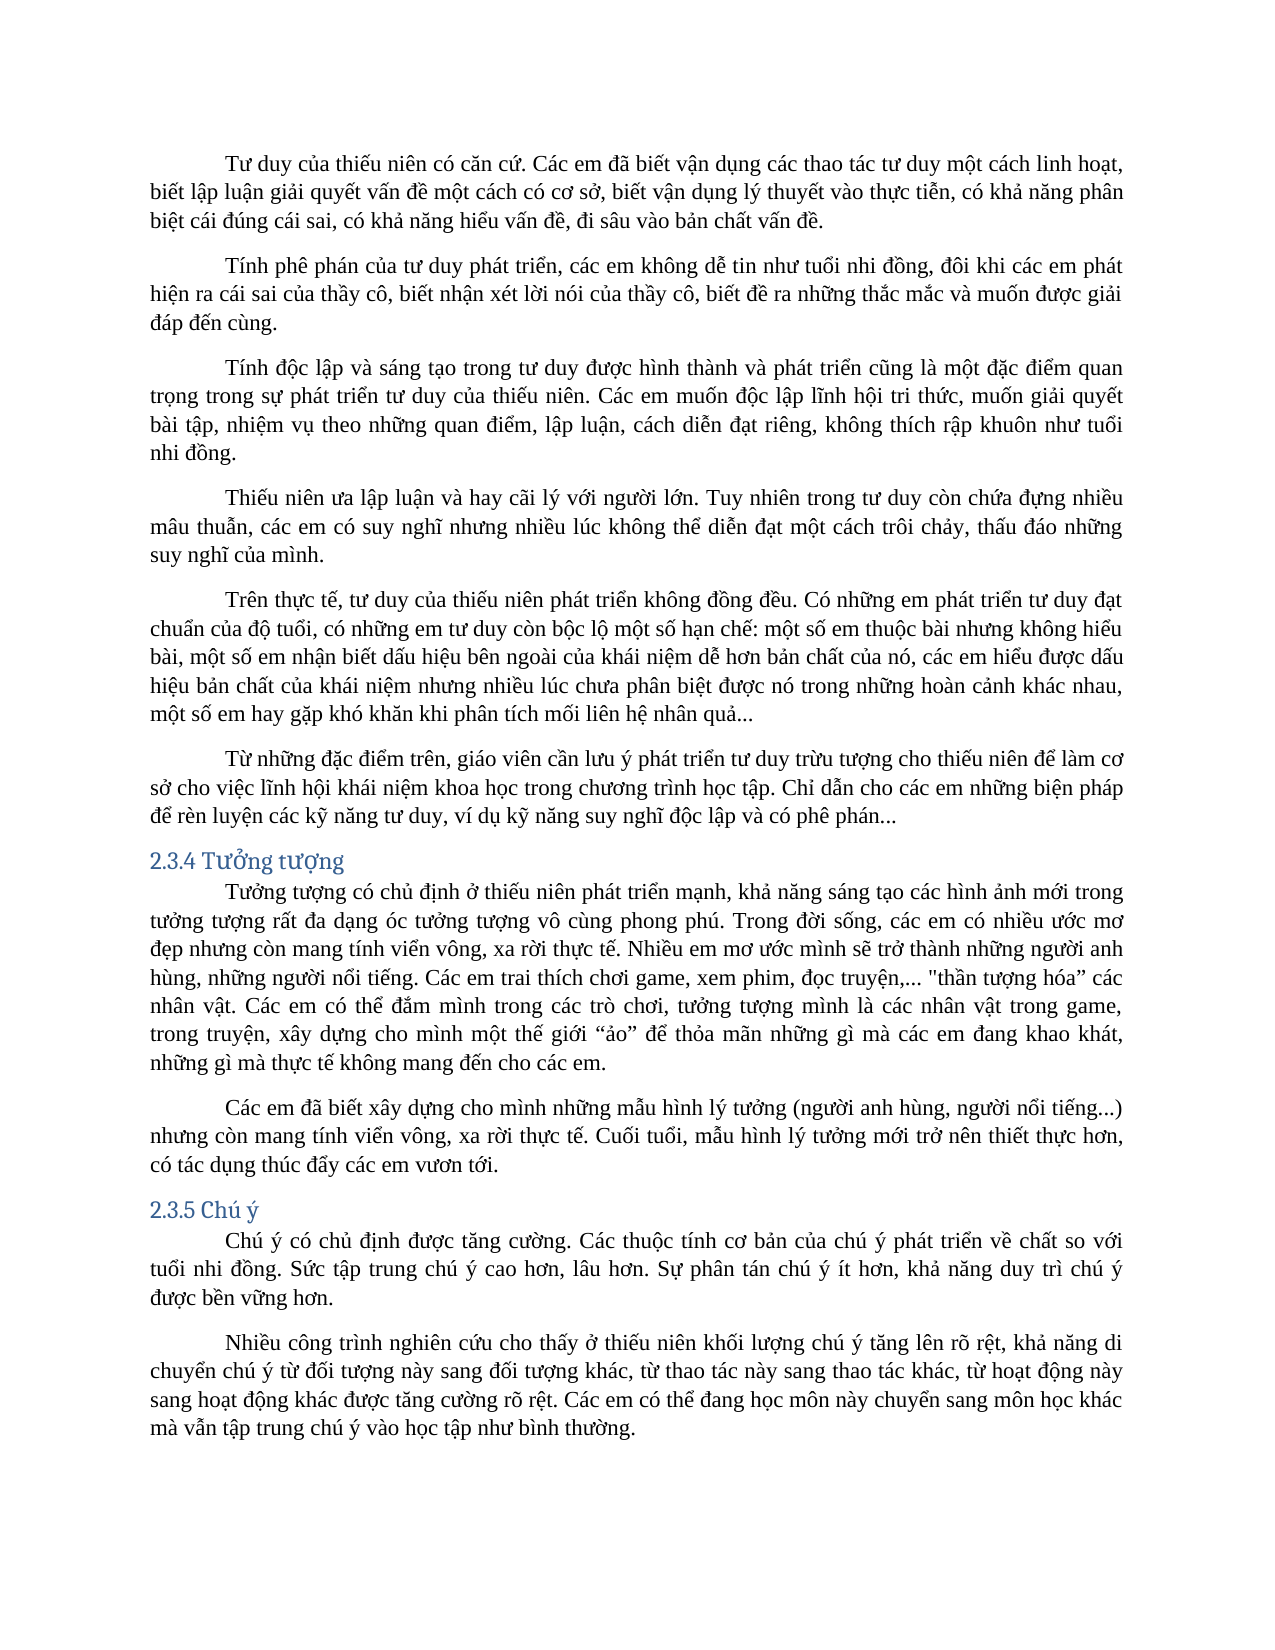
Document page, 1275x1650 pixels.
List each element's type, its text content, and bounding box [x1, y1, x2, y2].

text Các em đã biết xây dựng cho mình những mẫu hình lý tưởng (người anh hùng, người nổi tiếng...) nhưng còn mang tính viển vông, xa rời thực tế. Cuối tuổi, mẫu hình lý tưởng mới trở nên thiết thực hơn, có tác dụng thúc đẩy các em vươn tới. [150, 1094, 1125, 1177]
text Chú ý có chủ định được tăng cường. Các thuộc tính cơ bản của chú ý phát triển về chất so với tuổi nhi đồng. Sức tập trung chú ý cao hơn, lâu hơn. Sự phân tán chú ý ít hơn, khả năng duy trì chú ý được bền vững hơn. [150, 1227, 1125, 1310]
text Tính phê phán của tư duy phát triển, các em không dễ tin như tuổi nhi đồng, đôi khi các em phát hiện ra cái sai của thầy cô, biết nhận xét lời nói của thầy cô, biết đề ra những thắc mắc và muốn được giải đáp đến cùng. [150, 252, 1125, 335]
subtitle 2.3.4 Tưởng tượng [150, 847, 1125, 876]
subtitle 2.3.5 Chú ý [150, 1196, 1125, 1225]
text Tính độc lập và sáng tạo trong tư duy được hình thành và phát triển cũng là một đặc điểm quan trọng trong sự phát triển tư duy của thiếu niên. Các em muốn độc lập lĩnh hội tri thức, muốn giải quyết bài tập, nhiệm vụ theo những quan điểm, lập luận, cách diễn đạt riêng, không thích rập khuôn như tuổi nhi đồng. [150, 354, 1125, 466]
text Tưởng tượng có chủ định ở thiếu niên phát triển mạnh, khả năng sáng tạo các hình ảnh mới trong tưởng tượng rất đa dạng óc tưởng tượng vô cùng phong phú. Trong đời sống, các em có nhiều ước mơ đẹp nhưng còn mang tính viển vông, xa rời thực tế. Nhiều em mơ ước mình sẽ trở thành những người anh hùng, những người nổi tiếng. Các em trai thích chơi game, xem phim, đọc truyện,... "thần tượng hóa” các nhân vật. Các em có thể đắm mình trong các trò chơi, tưởng tượng mình là các nhân vật trong game, trong truyện, xây dựng cho mình một thế giới “ảo” để thỏa mãn những gì mà các em đang khao khát, những gì mà thực tế không mang đến cho các em. [150, 878, 1125, 1075]
text Trên thực tế, tư duy của thiếu niên phát triển không đồng đều. Có những em phát triển tư duy đạt chuẩn của độ tuổi, có những em tư duy còn bộc lộ một số hạn chế: một số em thuộc bài nhưng không hiểu bài, một số em nhận biết dấu hiệu bên ngoài của khái niệm dễ hơn bản chất của nó, các em hiểu được dấu hiệu bản chất của khái niệm nhưng nhiều lúc chưa phân biệt được nó trong những hoàn cảnh khác nhau, một số em hay gặp khó khăn khi phân tích mối liên hệ nhân quả... [150, 586, 1125, 726]
text Nhiều công trình nghiên cứu cho thấy ở thiếu niên khối lượng chú ý tăng lên rõ rệt, khả năng di chuyển chú ý từ đối tượng này sang đối tượng khác, từ thao tác này sang thao tác khác, từ hoạt động này sang hoạt động khác được tăng cường rõ rệt. Các em có thể đang học môn này chuyển sang môn học khác mà vẫn tập trung chú ý vào học tập như bình thường. [150, 1329, 1125, 1441]
text Từ những đặc điểm trên, giáo viên cần lưu ý phát triển tư duy trừu tượng cho thiếu niên để làm cơ sở cho việc lĩnh hội khái niệm khoa học trong chương trình học tập. Chỉ dẫn cho các em những biện pháp để rèn luyện các kỹ năng tư duy, ví dụ kỹ năng suy nghĩ độc lập và có phê phán... [150, 745, 1125, 828]
text Tư duy của thiếu niên có căn cứ. Các em đã biết vận dụng các thao tác tư duy một cách linh hoạt, biết lập luận giải quyết vấn đề một cách có cơ sở, biết vận dụng lý thuyết vào thực tiễn, có khả năng phân biệt cái đúng cái sai, có khả năng hiểu vấn đề, đi sâu vào bản chất vấn đề. [150, 150, 1125, 233]
text Thiếu niên ưa lập luận và hay cãi lý với người lớn. Tuy nhiên trong tư duy còn chứa đựng nhiều mâu thuẫn, các em có suy nghĩ nhưng nhiều lúc không thể diễn đạt một cách trôi chảy, thấu đáo những suy nghĩ của mình. [150, 484, 1125, 568]
